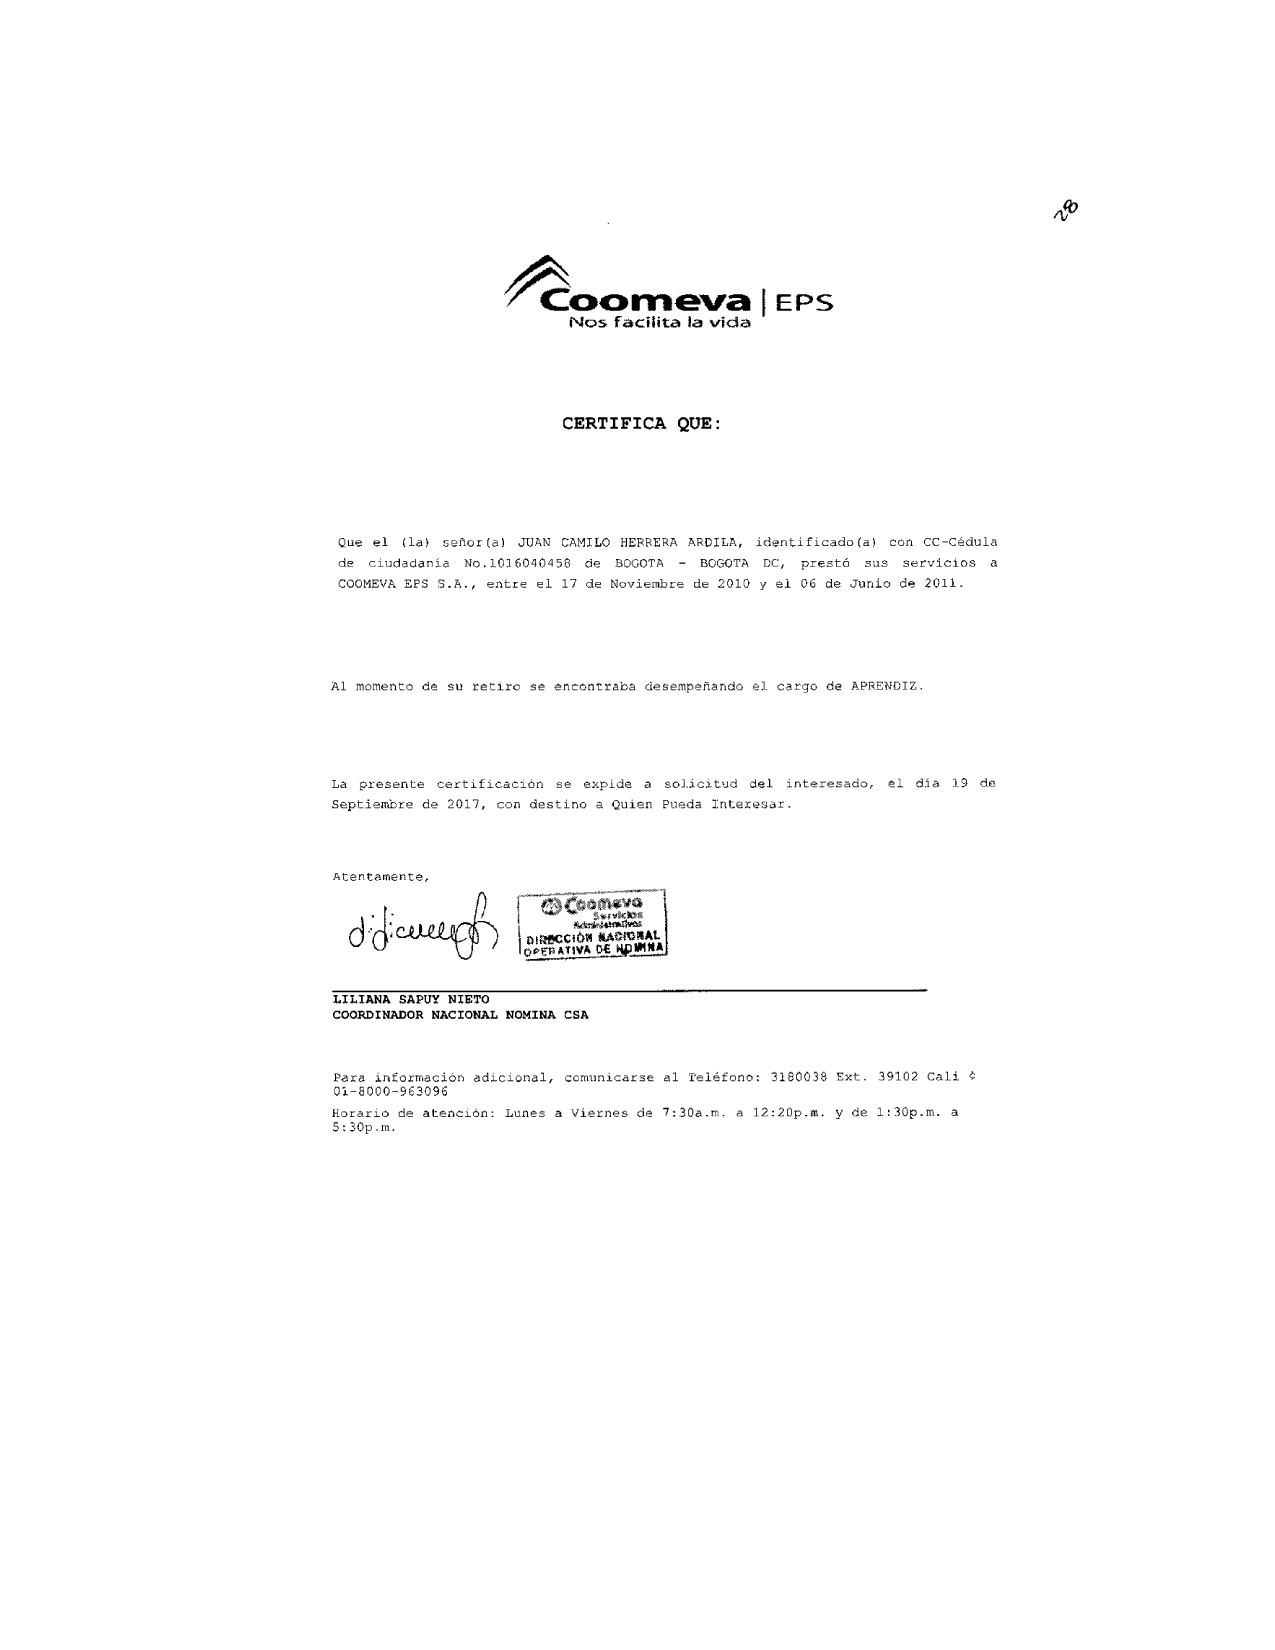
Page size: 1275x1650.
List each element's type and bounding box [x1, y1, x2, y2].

picture [177, 147, 1103, 1334]
